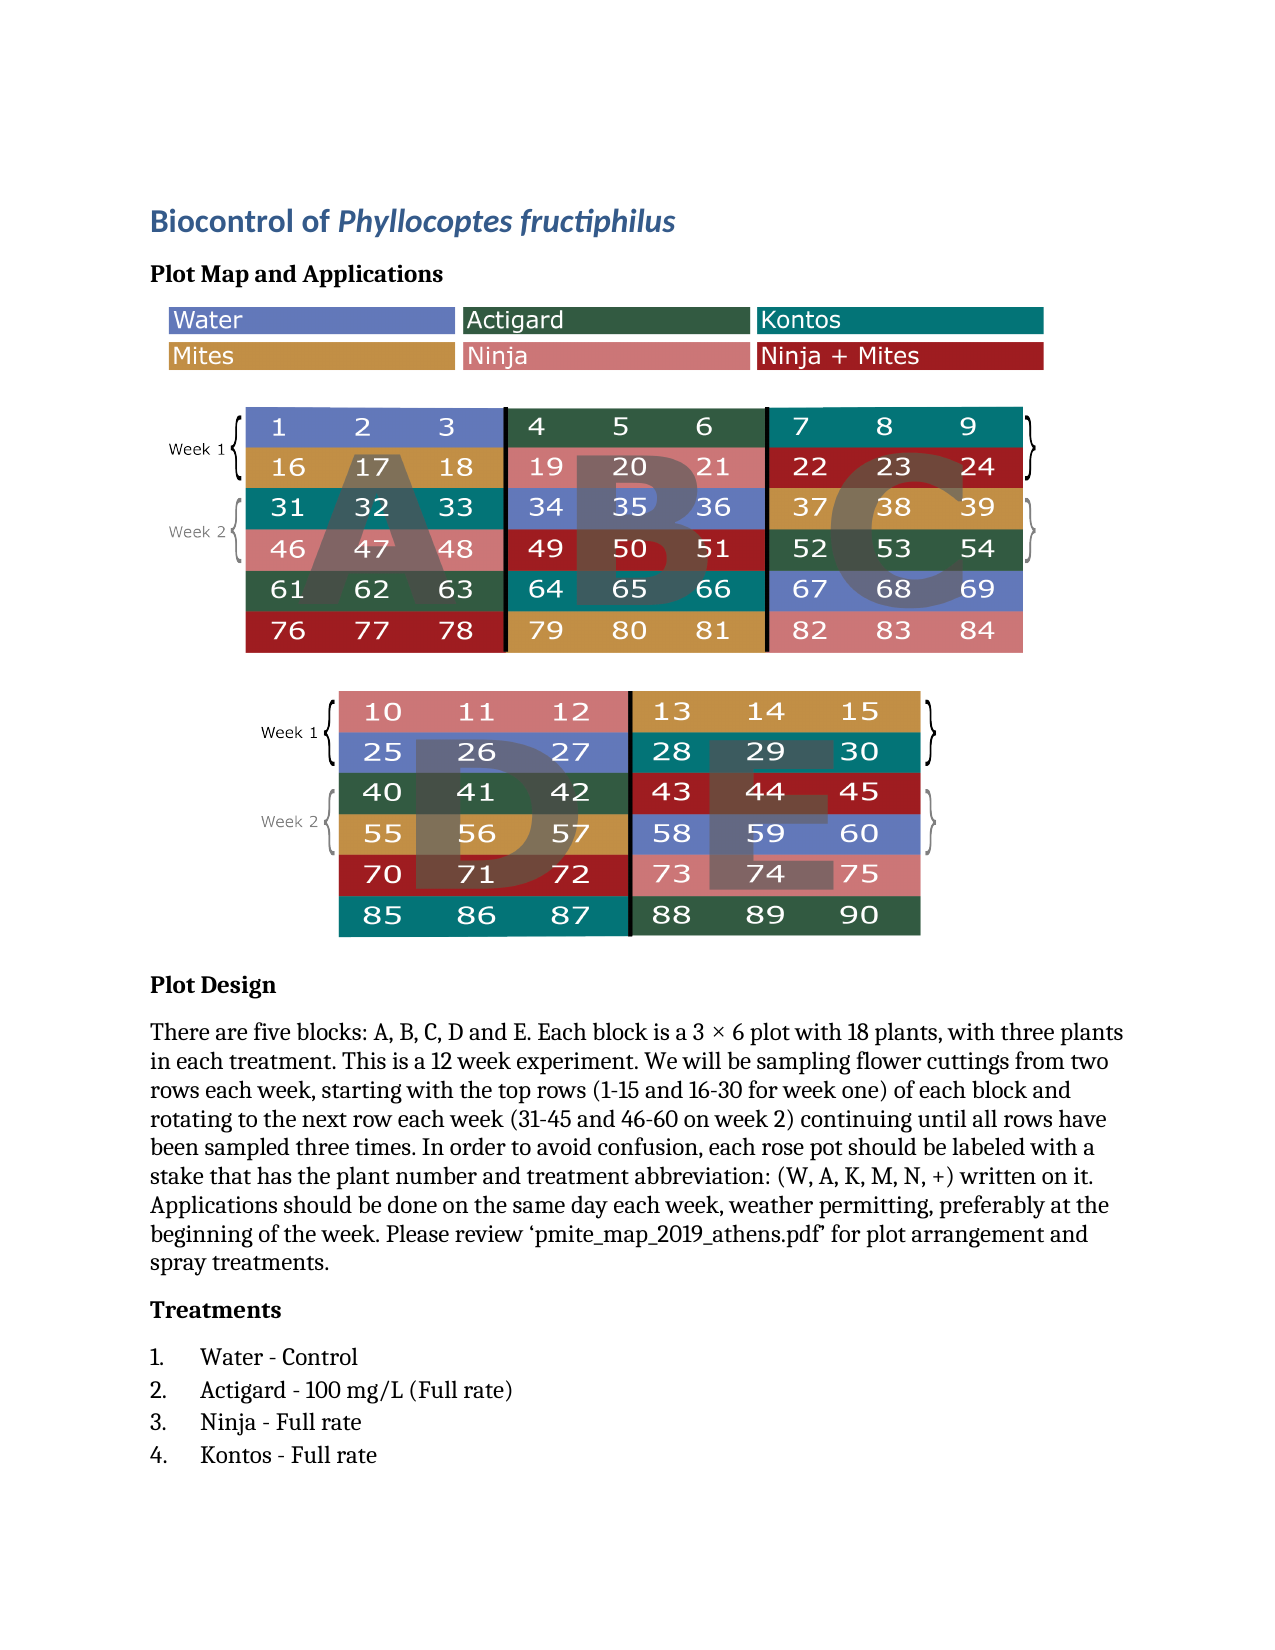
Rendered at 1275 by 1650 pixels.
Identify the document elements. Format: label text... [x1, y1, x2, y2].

picture [168, 307, 1044, 952]
list Ninja - Full rate [150, 1408, 1125, 1437]
list Kontos - Full rate [150, 1441, 1125, 1469]
text Plot Map and Applications [150, 259, 1125, 288]
text Treatments [150, 1296, 1125, 1324]
text Plot Design [150, 971, 1125, 999]
subtitle Biocontrol of Phyllocoptes fructiphilus [150, 200, 1125, 241]
text There are five blocks: A, B, C, D and E. Each block is a 3 6 plot with 18 plants, with three plants in each treatment. This is a 12 week experiment. We will be sampling flower cuttings from two rows each week, starting with the top rows (1-15 and 16-30 for week one) of each block and rotating to the next row each week (31-45 and 46-60 on week 2) continuing until all rows have been sampled three times. In order to avoid confusion, each rose pot should be labeled with a stake that has the plant number and treatment abbreviation: (W, A, K, M, N, +) written on it. Applications should be done on the same day each week, weather permitting, preferably at the beginning of the week. Please review ‘pmite_map_2019_athens.pdf’ for plot arrangement and spray treatments. [150, 1018, 1125, 1277]
list Water - Control [150, 1343, 1125, 1372]
list Actigard - 100 mg/L (Full rate) [150, 1376, 1125, 1404]
